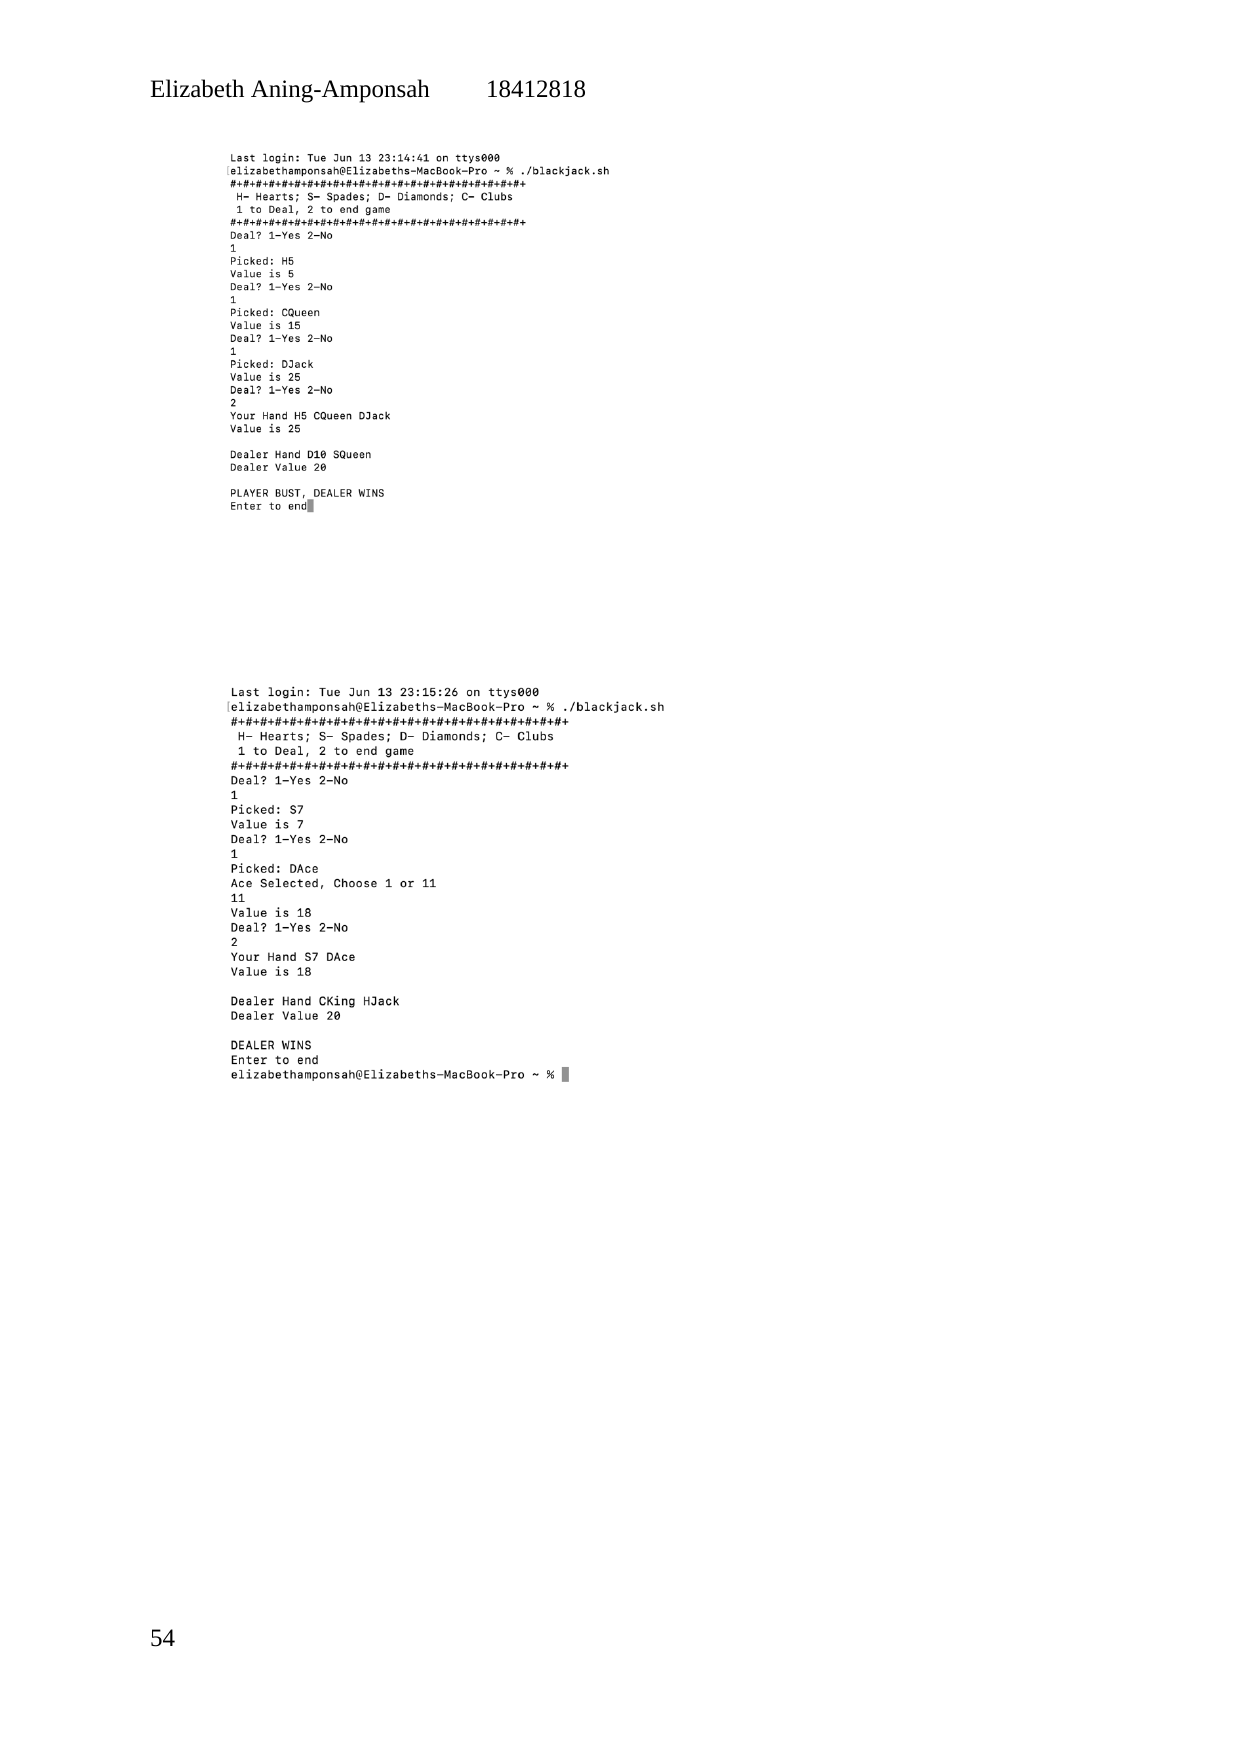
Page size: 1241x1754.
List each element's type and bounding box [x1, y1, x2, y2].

picture [225, 150, 1121, 625]
picture [225, 682, 1136, 1222]
